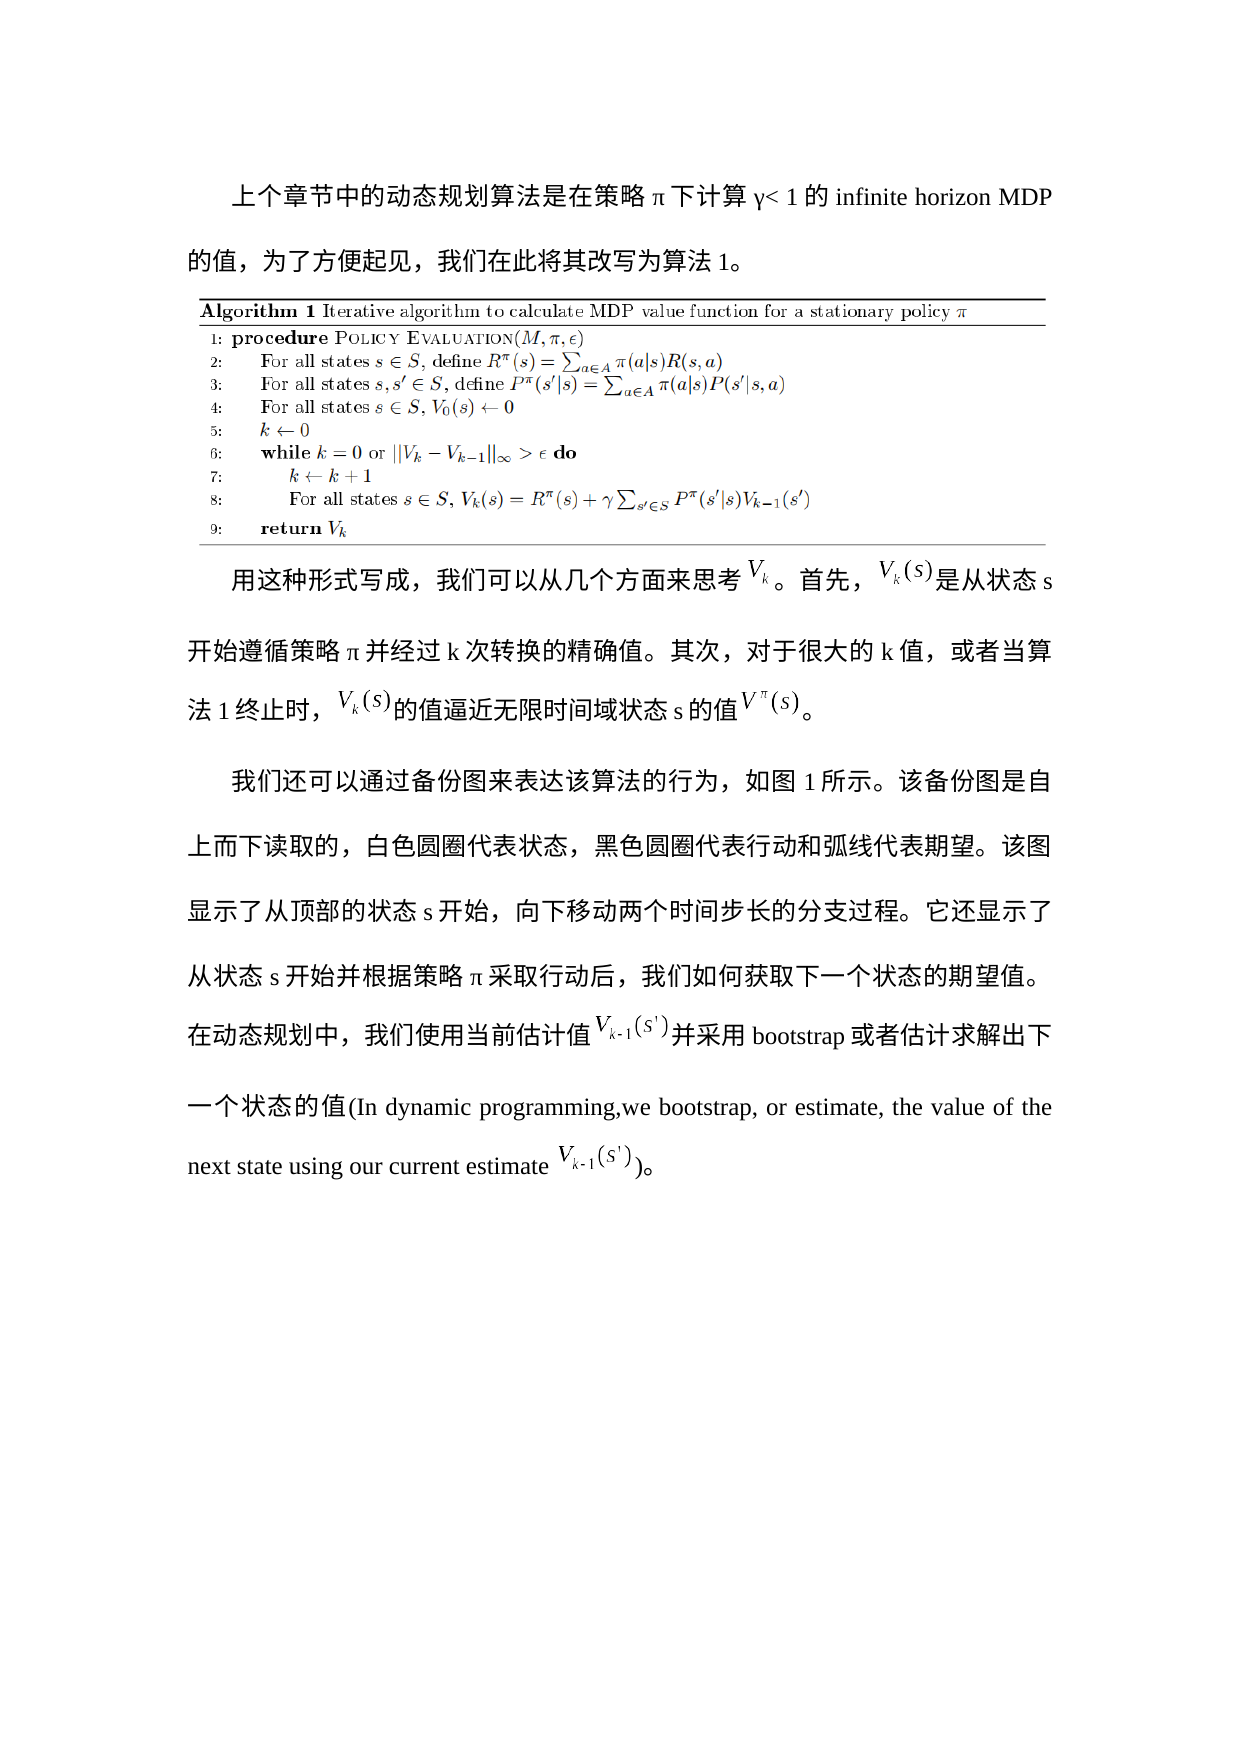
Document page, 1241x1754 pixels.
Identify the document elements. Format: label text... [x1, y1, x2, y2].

text 上个章节中的动态规划算法是在策略π下计算γ< 1的infinite horizon MDP的值，为了方便起见，我们在此将其改写为算法1。 [187, 162, 1053, 292]
text 我们还可以通过备份图来表达该算法的行为，如图1所示。该备份图是自上而下读取的，白色圆圈代表状态，黑色圆圈代表行动和弧线代表期望。该图显示了从顶部的状态s开始，向下移动两个时间步长的分支过程。它还显示了从状态s开始并根据策略π采取行动后，我们如何获取下一个状态的期望值。在动态规划中，我们使用当前估计值并采用bootstrap或者估计求解出下一个状态的值(In dynamic programming,we bootstrap, or estimate, the value of the next state using our current estimate )。 [187, 747, 1053, 1202]
picture [187, 292, 1052, 551]
text 用这种形式写成，我们可以从几个方面来思考。首先，是从状态s开始遵循策略π并经过k次转换的精确值。其次，对于很大的k值，或者当算法1终止时，的值逼近无限时间域状态s的值。 [187, 552, 1053, 747]
